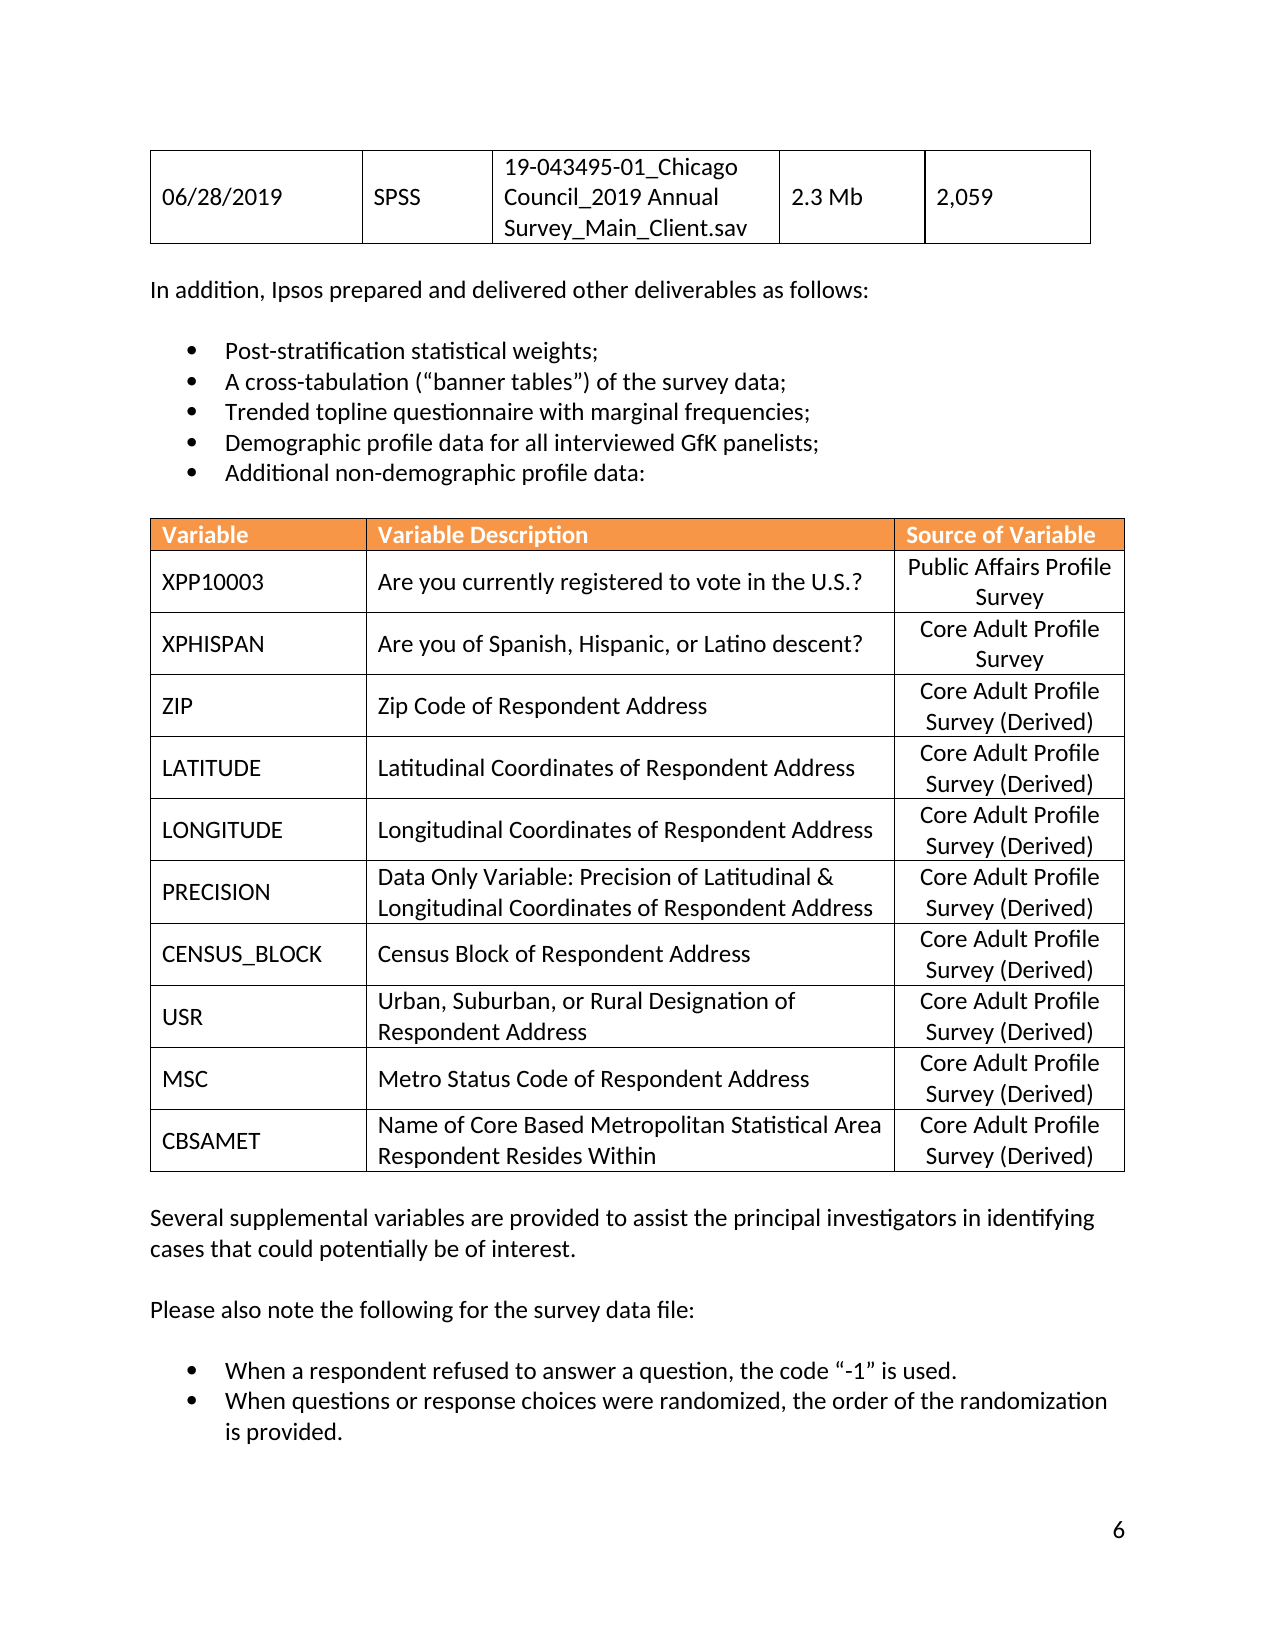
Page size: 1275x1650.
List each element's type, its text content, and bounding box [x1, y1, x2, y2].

list When questions or response choices were randomized, the order of the randomization is provided. [187, 1385, 1125, 1446]
table_cell 2.3 Mb [780, 151, 924, 243]
table_cell Are you of Spanish, Hispanic, or Latino descent? [367, 613, 894, 674]
table_cell PRECISION [151, 861, 366, 922]
table_cell XPHISPAN [151, 613, 366, 674]
table_cell Census Block of Respondent Address [367, 924, 894, 984]
table_cell 06/28/2019 [151, 151, 362, 243]
text Please also note the following for the survey data file: [150, 1294, 1125, 1324]
list Additional non-demographic profile data: [187, 457, 1125, 488]
list Trended topline questionnaire with marginal frequencies; [187, 396, 1125, 427]
table_cell Latitudinal Coordinates of Respondent Address [367, 737, 894, 798]
list Post-stratification statistical weights; [187, 335, 1125, 366]
table_cell Core Adult Profile Survey (Derived) [895, 986, 1124, 1047]
table_cell Core Adult Profile Survey (Derived) [895, 861, 1124, 922]
text In addition, Ipsos prepared and delivered other deliverables as follows: [150, 274, 1125, 305]
table_cell Zip Code of Respondent Address [367, 675, 894, 736]
list When a respondent refused to answer a question, the code “-1” is used. [187, 1355, 1125, 1385]
table_cell Core Adult Profile Survey (Derived) [895, 1048, 1124, 1109]
list A cross-tabulation (“banner tables”) of the survey data; [187, 366, 1125, 396]
table_cell 19-043495-01_Chicago Council_2019 Annual Survey_Main_Client.sav [493, 151, 779, 243]
table_header Source of Variable [895, 519, 1124, 550]
table_cell Urban, Suburban, or Rural Designation of Respondent Address [367, 986, 894, 1047]
table_cell MSC [151, 1048, 366, 1109]
table_header Variable [151, 519, 366, 550]
table_cell Core Adult Profile Survey (Derived) [895, 1110, 1124, 1171]
table_cell ZIP [151, 675, 366, 736]
table_cell xpp10003 [151, 551, 366, 612]
table_cell SPSS [363, 151, 492, 243]
table_cell CENSUS_BLOCK [151, 924, 366, 984]
text Several supplemental variables are provided to assist the principal investigators in identifying cases that could potentially be of interest. [150, 1202, 1125, 1263]
table_header Variable Description [367, 519, 894, 550]
table_cell Public Affairs Profile Survey [895, 551, 1124, 612]
table_cell Core Adult Profile Survey (Derived) [895, 737, 1124, 798]
table_cell Core Adult Profile Survey [895, 613, 1124, 674]
table_cell Longitudinal Coordinates of Respondent Address [367, 799, 894, 860]
table_cell 2,059 [926, 151, 1090, 243]
table_cell Metro Status Code of Respondent Address [367, 1048, 894, 1109]
table_cell CBSAMET [151, 1110, 366, 1171]
table_cell LONGITUDE [151, 799, 366, 860]
table_cell LATITUDE [151, 737, 366, 798]
table_cell USR [151, 986, 366, 1047]
table_cell Core Adult Profile Survey (Derived) [895, 799, 1124, 860]
list Demographic profile data for all interviewed GfK panelists; [187, 427, 1125, 457]
table_cell Name of Core Based Metropolitan Statistical Area Respondent Resides Within [367, 1110, 894, 1171]
table_cell Data Only Variable: Precision of Latitudinal & Longitudinal Coordinates of Respondent Address [367, 861, 894, 922]
table_cell Core Adult Profile Survey (Derived) [895, 675, 1124, 736]
table_cell Core Adult Profile Survey (Derived) [895, 924, 1124, 984]
table_cell Are you currently registered to vote in the U.S.? [367, 551, 894, 612]
